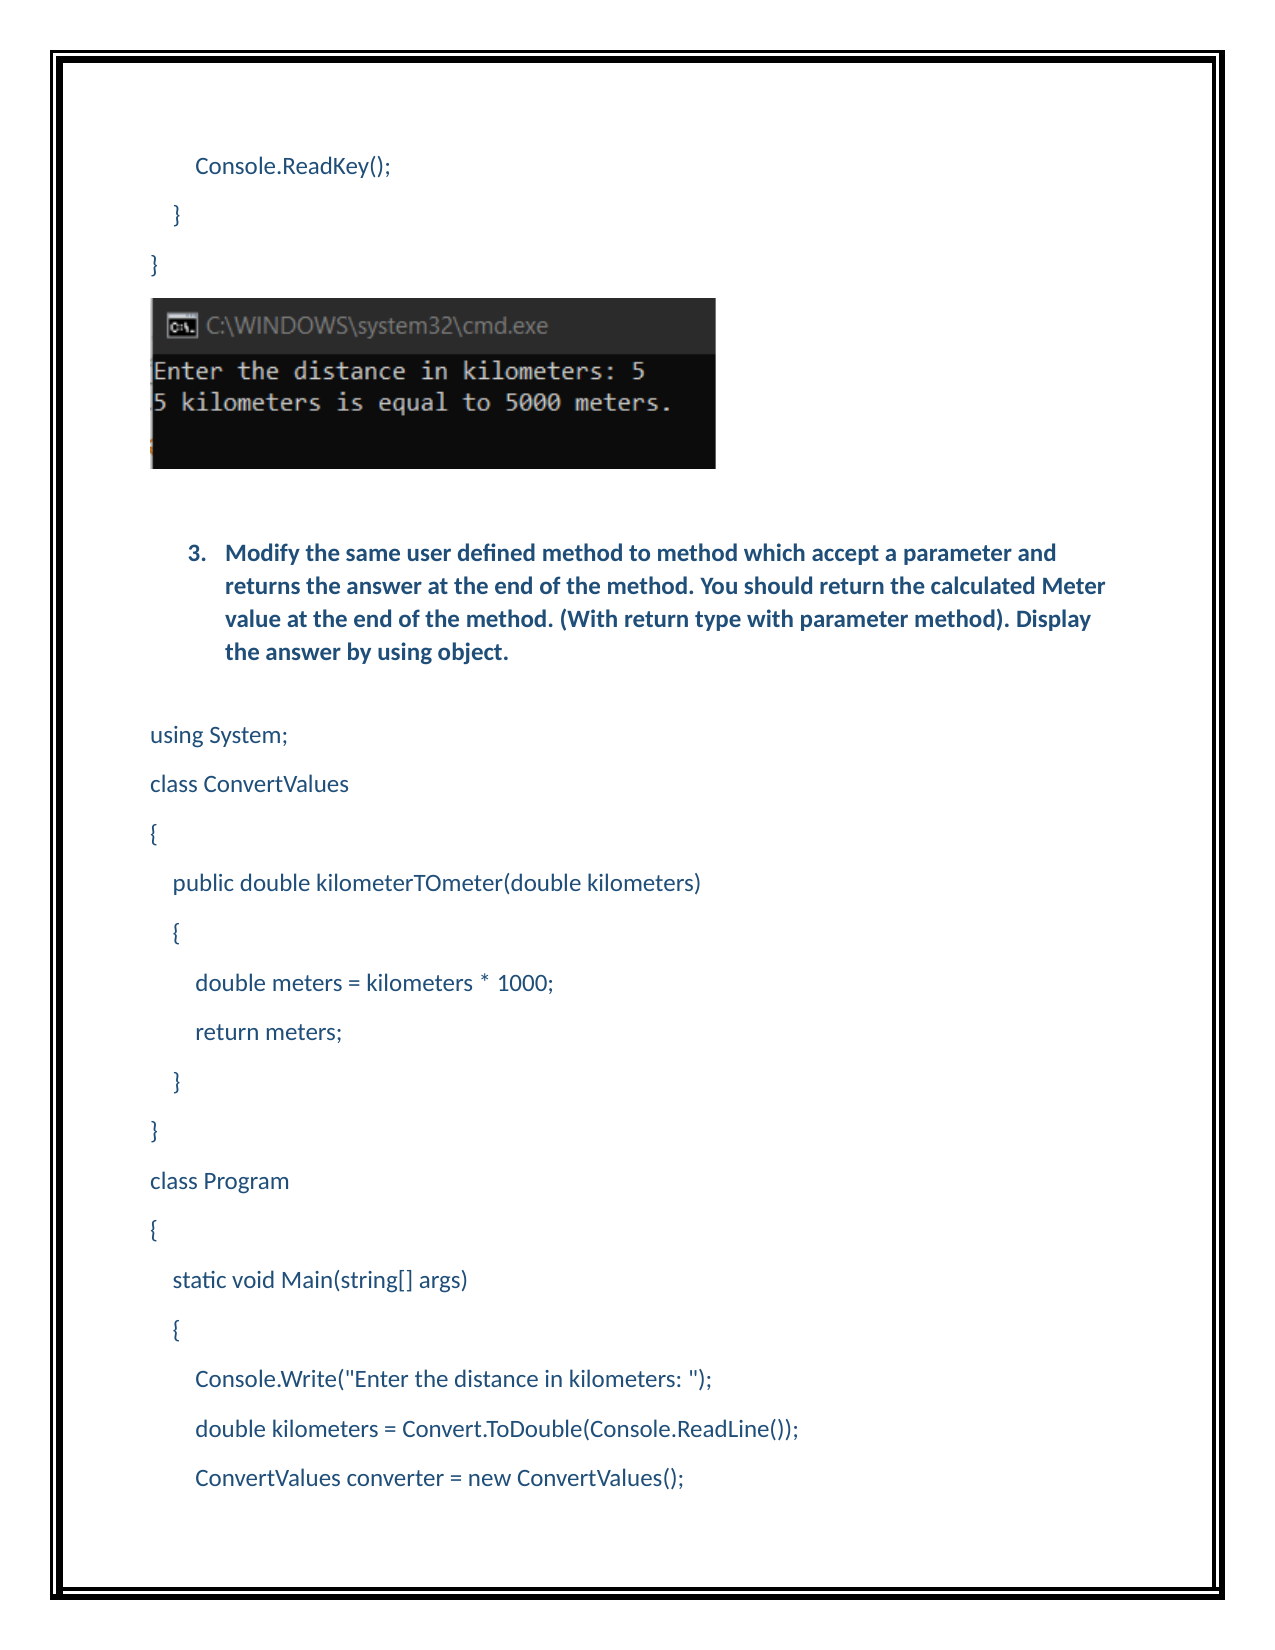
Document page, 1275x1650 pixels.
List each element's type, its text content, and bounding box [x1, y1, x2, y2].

text return meters; [150, 1016, 1125, 1047]
text } [150, 1066, 1125, 1096]
text using System; [150, 719, 1125, 749]
text } [150, 199, 1125, 230]
list Modify the same user defined method to method which accept a parameter and returns the answer at the end of the method. You should return the calculated Meter value at the end of the method. (With return type with parameter method). Display the answer by using object. [187, 537, 1125, 667]
text { [150, 917, 1125, 948]
text } [150, 1115, 1125, 1146]
text Console.Write("Enter the distance in kilometers: "); [150, 1363, 1125, 1394]
text Console.ReadKey(); [150, 150, 1125, 181]
text public double kilometerTOmeter(double kilometers) [150, 867, 1125, 898]
text class Program [150, 1165, 1125, 1196]
text double meters = kilometers * 1000; [150, 967, 1125, 997]
text static void Main(string[] args) [150, 1264, 1125, 1295]
text class ConvertValues [150, 768, 1125, 799]
text double kilometers = Convert.ToDouble(Console.ReadLine()); [150, 1413, 1125, 1443]
text ConvertValues converter = new ConvertValues(); [150, 1462, 1125, 1493]
text } [150, 249, 1125, 280]
text { [150, 818, 1125, 848]
text { [150, 1214, 1125, 1245]
text { [150, 1314, 1125, 1344]
picture [150, 298, 716, 469]
